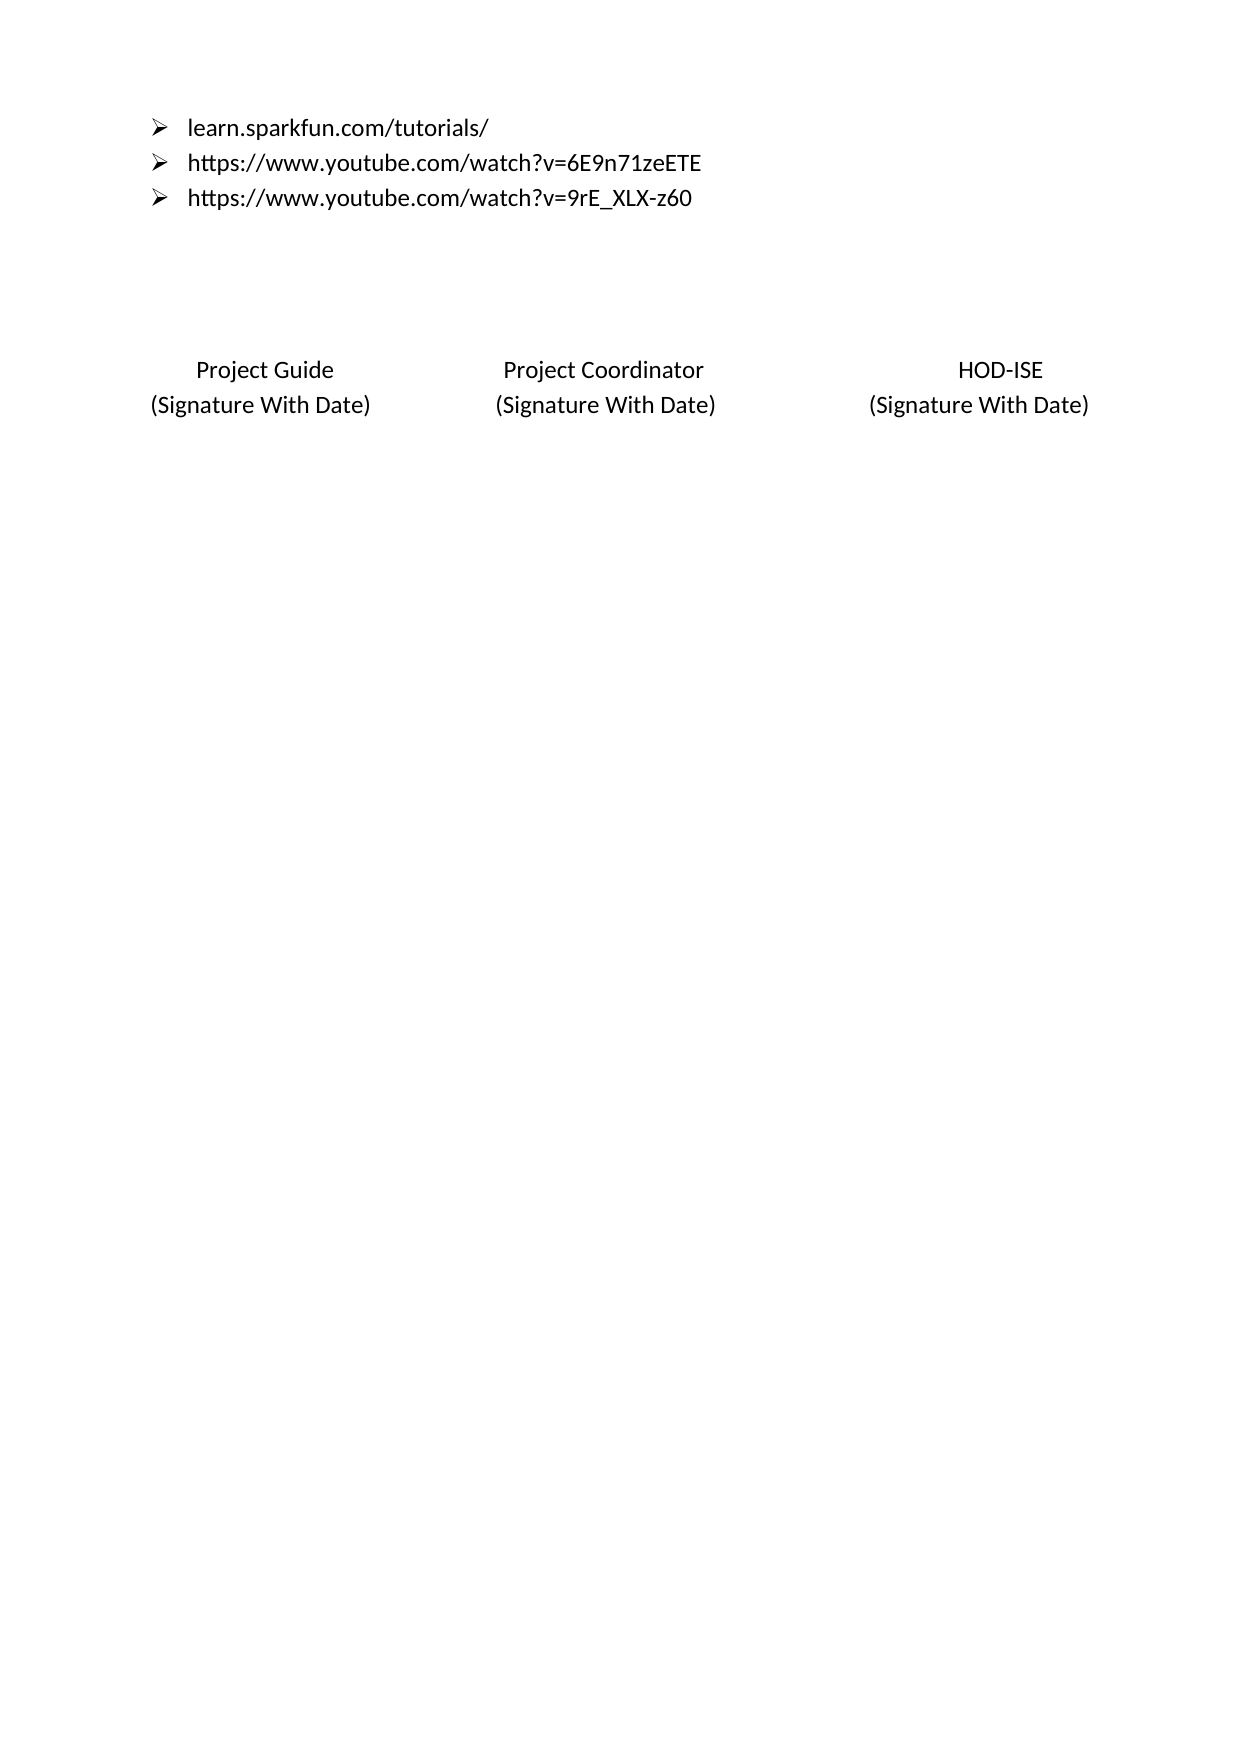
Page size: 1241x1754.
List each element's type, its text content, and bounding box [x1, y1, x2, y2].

list https://www.youtube.com/watch?v=9rE_XLX-z60 [150, 182, 1090, 213]
text Project Guide Project Coordinator HOD-ISE [150, 355, 1090, 385]
list https://www.youtube.com/watch?v=6E9n71zeETE [150, 147, 1090, 178]
list learn.sparkfun.com/tutorials/ [150, 112, 1090, 143]
text (Signature With Date) (Signature With Date) (Signature With Date) [150, 390, 1090, 420]
